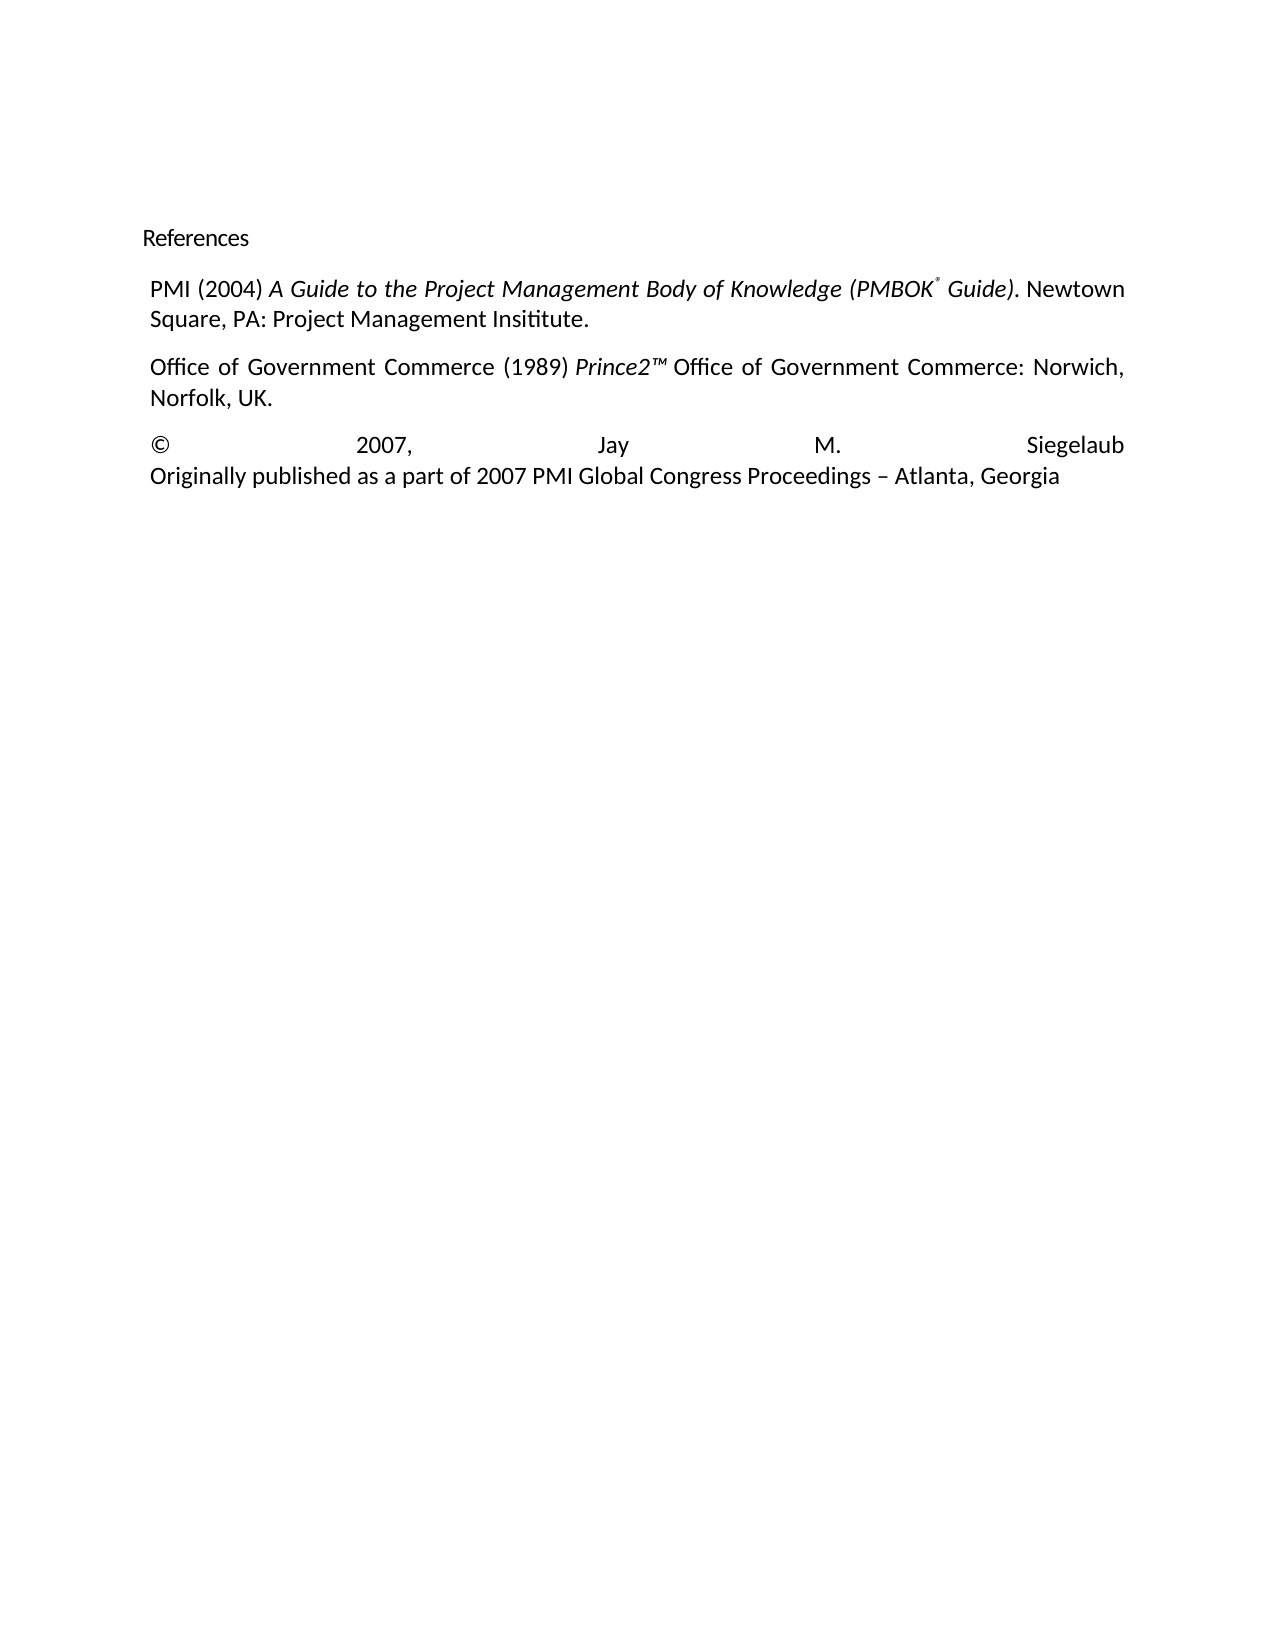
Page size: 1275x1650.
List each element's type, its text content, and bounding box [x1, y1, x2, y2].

text PMI (2004) A Guide to the Project Management Body of Knowledge (PMBOK® Guide). Newtown Square, PA: Project Management Insititute. [150, 273, 1125, 334]
text Office of Government Commerce (1989) Prince2™ Office of Government Commerce: Norwich, Norfolk, UK. [150, 351, 1125, 412]
text © 2007, Jay M. Siegelaub Originally published as a part of 2007 PMI Global Congress Proceedings – Atlanta, Georgia [150, 429, 1125, 491]
text References [142, 150, 1125, 253]
